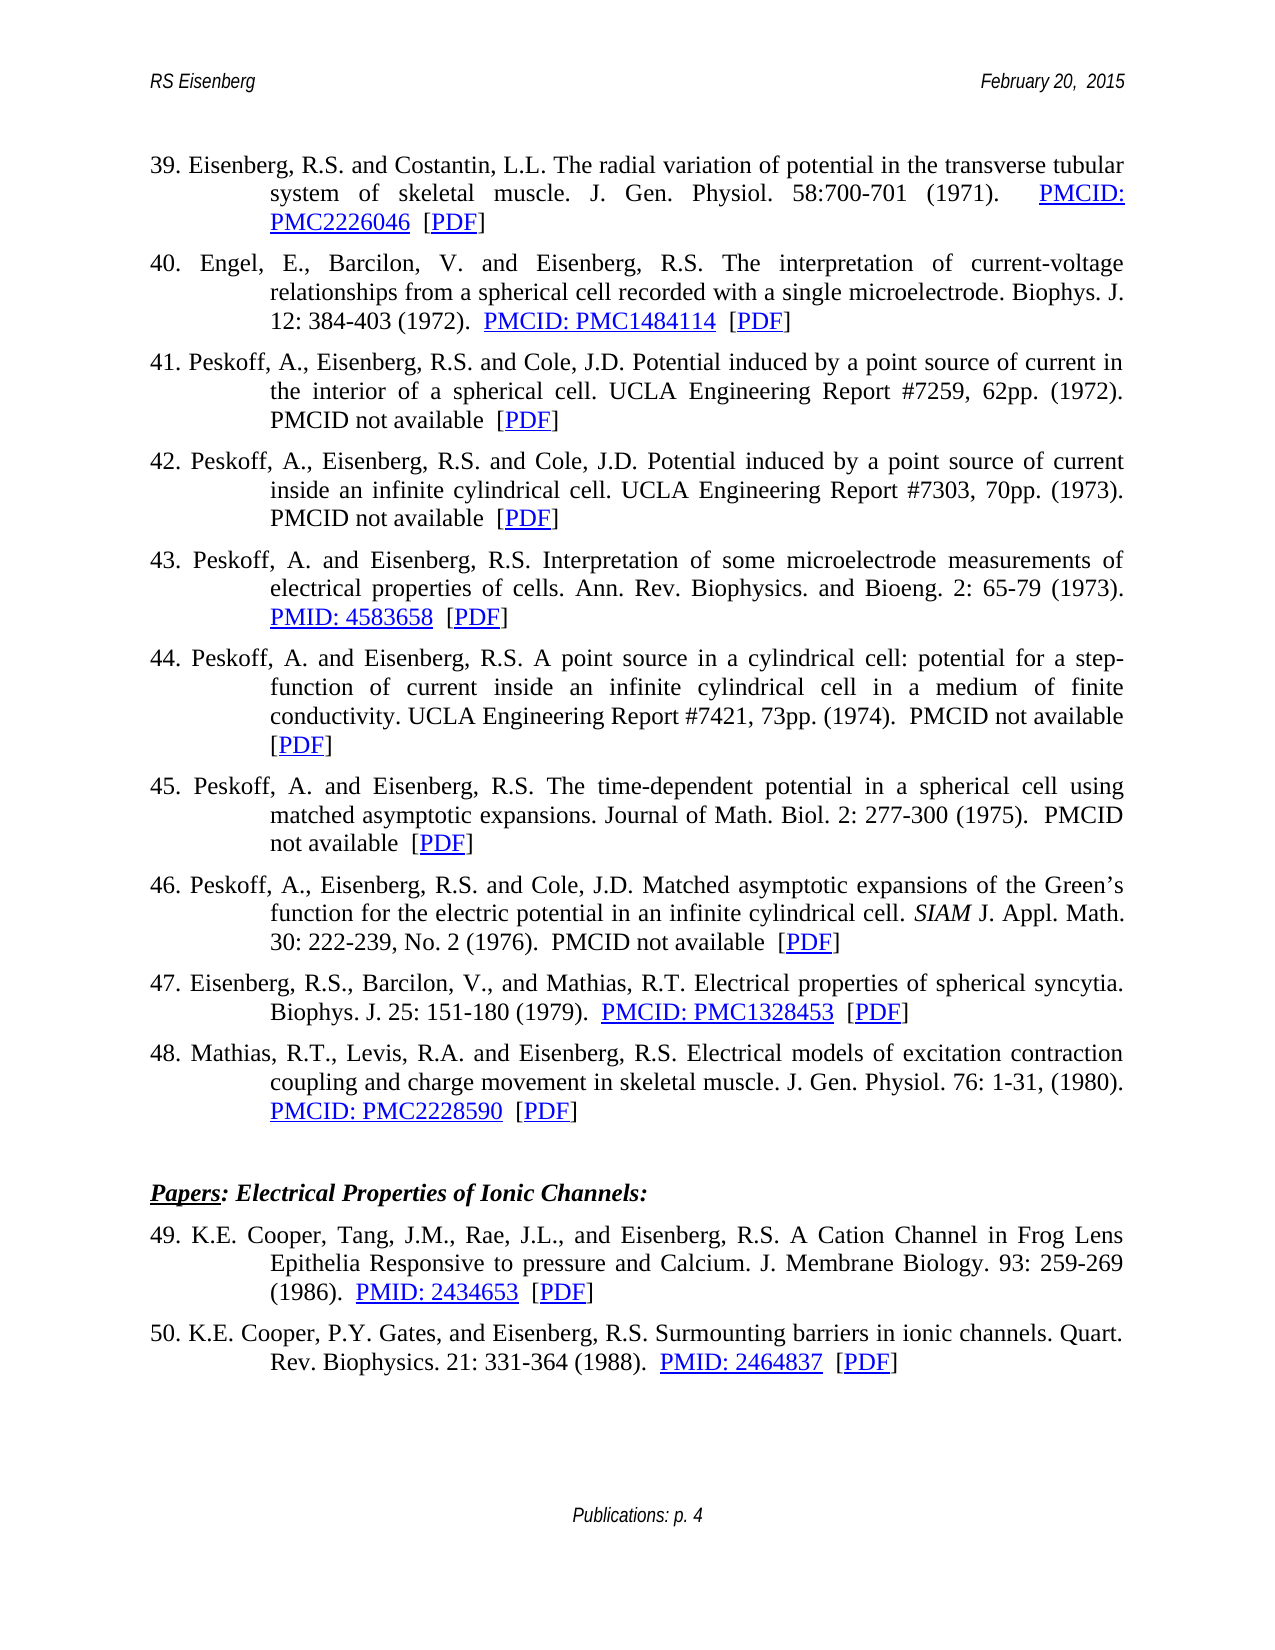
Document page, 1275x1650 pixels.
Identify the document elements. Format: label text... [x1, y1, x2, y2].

text 42. Peskoff, A., Eisenberg, R.S. and Cole, J.D. Potential induced by a point source of current inside an infinite cylindrical cell. UCLA Engineering Report #7303, 70pp. (1973). PMCID not available [PDF] [150, 446, 1125, 532]
text Papers: Electrical Properties of Ionic Channels: [150, 1178, 1125, 1207]
text 50. K.E. Cooper, P.Y. Gates, and Eisenberg, R.S. Surmounting barriers in ionic channels. Quart. Rev. Biophysics. 21: 331-364 (1988). PMID: 2464837 [PDF] [150, 1318, 1125, 1376]
text 41. Peskoff, A., Eisenberg, R.S. and Cole, J.D. Potential induced by a point source of current in the interior of a spherical cell. UCLA Engineering Report #7259, 62pp. (1972). PMCID not available [PDF] [150, 347, 1125, 433]
text 40. Engel, E., Barcilon, V. and Eisenberg, R.S. The interpretation of current-voltage relationships from a spherical cell recorded with a single microelectrode. Biophys. J. 12: 384-403 (1972). PMCID: PMC1484114 [PDF] [150, 248, 1125, 335]
text 47. Eisenberg, R.S., Barcilon, V., and Mathias, R.T. Electrical properties of spherical syncytia. Biophys. J. 25: 151-180 (1979). PMCID: PMC1328453 [PDF] [150, 968, 1125, 1026]
text 44. Peskoff, A. and Eisenberg, R.S. A point source in a cylindrical cell: potential for a step-function of current inside an infinite cylindrical cell in a medium of finite conductivity. UCLA Engineering Report #7421, 73pp. (1974). PMCID not available [PDF] [150, 643, 1125, 758]
text 45. Peskoff, A. and Eisenberg, R.S. The time-dependent potential in a spherical cell using matched asymptotic expansions. Journal of Math. Biol. 2: 277-300 (1975). PMCID not available [PDF] [150, 771, 1125, 857]
text 39. Eisenberg, R.S. and Costantin, L.L. The radial variation of potential in the transverse tubular system of skeletal muscle. J. Gen. Physiol. 58:700-701 (1971). PMCID: PMC2226046 [PDF] [150, 150, 1125, 236]
text 46. Peskoff, A., Eisenberg, R.S. and Cole, J.D. Matched asymptotic expansions of the Green’s function for the electric potential in an infinite cylindrical cell. SIAM J. Appl. Math. 30: 222-239, No. 2 (1976). PMCID not available [PDF] [150, 870, 1125, 956]
text 49. K.E. Cooper, Tang, J.M., Rae, J.L., and Eisenberg, R.S. A Cation Channel in Frog Lens Epithelia Responsive to pressure and Calcium. J. Membrane Biology. 93: 259-269 (1986). PMID: 2434653 [PDF] [150, 1220, 1125, 1306]
text 43. Peskoff, A. and Eisenberg, R.S. Interpretation of some microelectrode measurements of electrical properties of cells. Ann. Rev. Biophysics. and Bioeng. 2: 65-79 (1973). PMID: 4583658 [PDF] [150, 545, 1125, 631]
text 48. Mathias, R.T., Levis, R.A. and Eisenberg, R.S. Electrical models of excitation contraction coupling and charge movement in skeletal muscle. J. Gen. Physiol. 76: 1-31, (1980). PMCID: PMC2228590 [PDF] [150, 1038, 1125, 1125]
